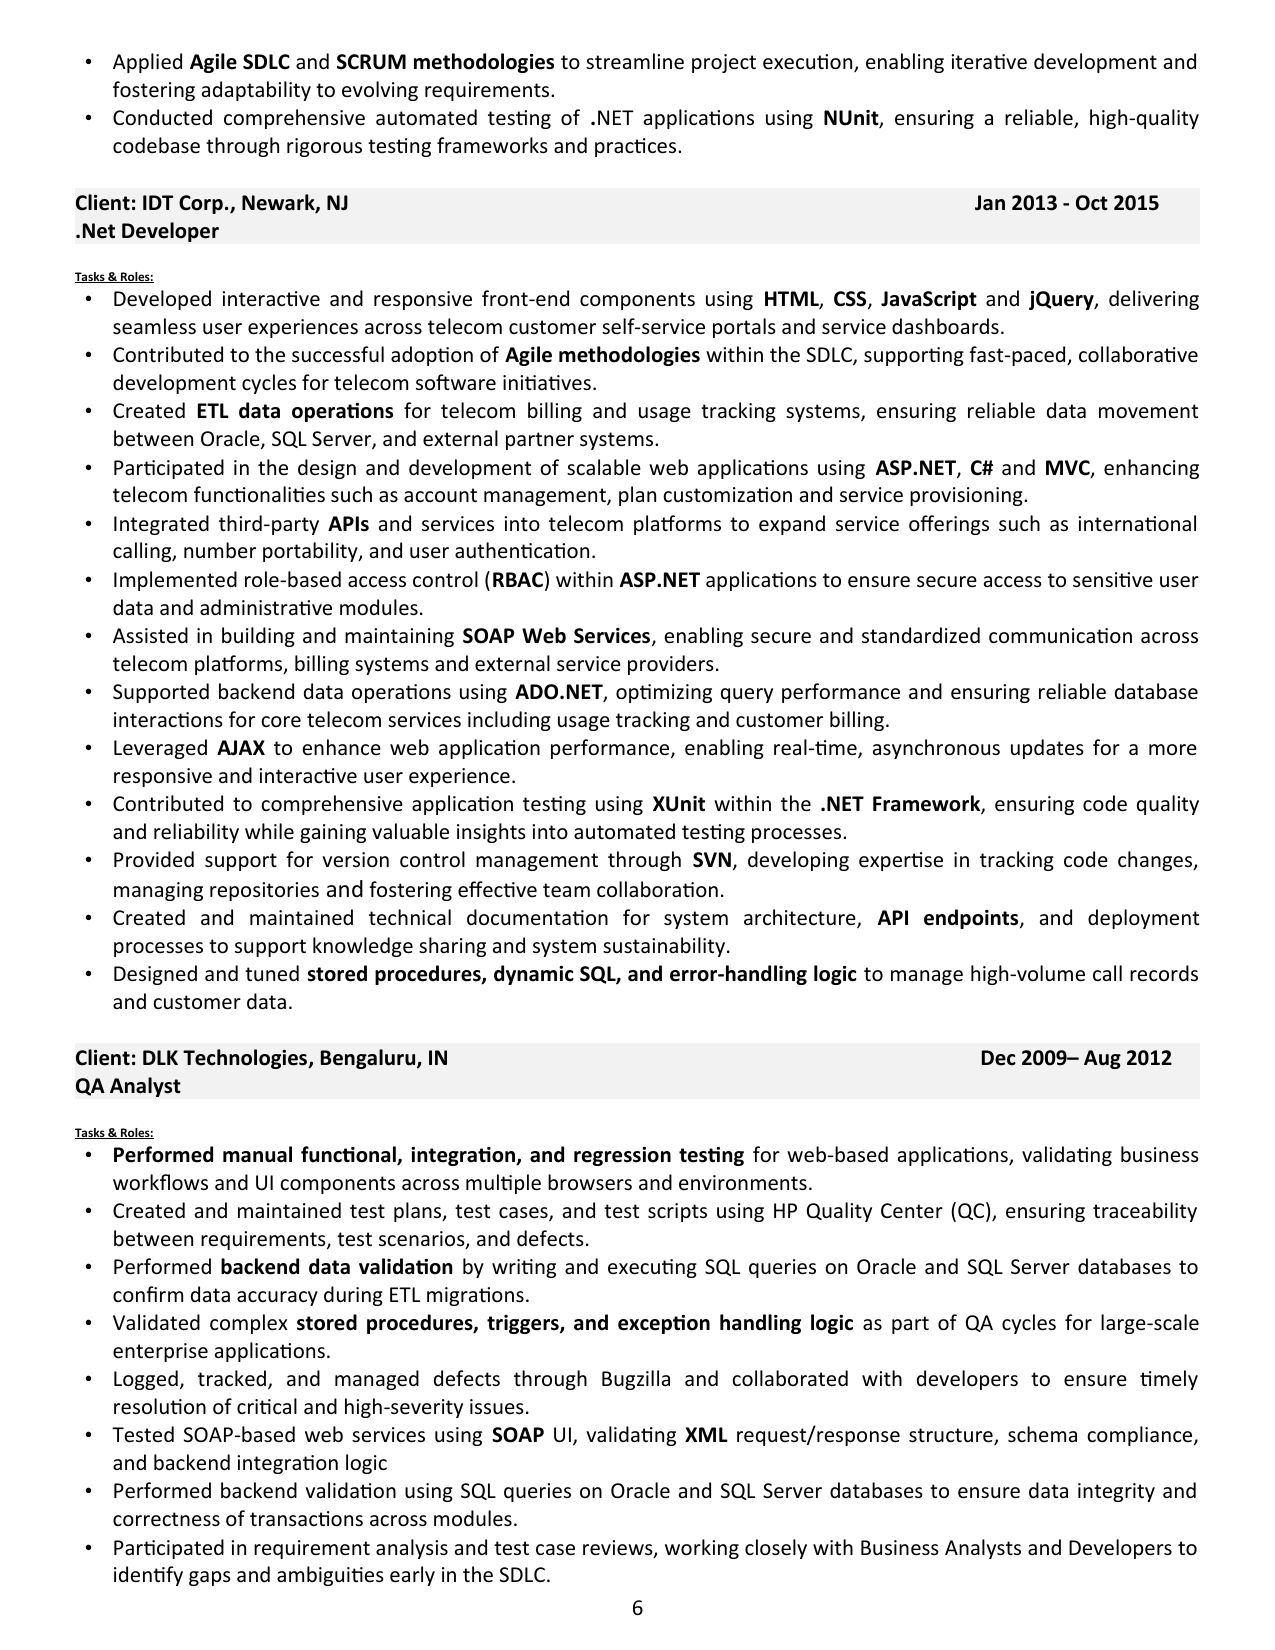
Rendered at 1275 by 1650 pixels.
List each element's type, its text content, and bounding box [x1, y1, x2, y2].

subtitle Tasks & Roles: [75, 1112, 1200, 1140]
list Logged, tracked, and managed defects through Bugzilla and collaborated with developers to ensure timely resolution of critical and high-severity issues. [84, 1364, 1200, 1421]
text QA Analyst [75, 1072, 1200, 1099]
list Assisted in building and maintaining SOAP Web Services, enabling secure and standardized communication across telecom platforms, billing systems and external service providers. [84, 621, 1200, 677]
list Leveraged AJAX to enhance web application performance, enabling real-time, asynchronous updates for a more responsive and interactive user experience. [84, 733, 1200, 789]
list Conducted comprehensive automated testing of .NET applications using NUnit, ensuring a reliable, high-quality codebase through rigorous testing frameworks and practices. [84, 103, 1200, 159]
list Designed and tuned stored procedures, dynamic SQL, and error-handling logic to manage high-volume call records and customer data. [84, 959, 1200, 1016]
list Performed manual functional, integration, and regression testing for web-based applications, validating business workflows and UI components across multiple browsers and environments. [84, 1140, 1200, 1196]
text Client: DLK Technologies, Bengaluru, IN Dec 2009– Aug 2012 [75, 1043, 1200, 1072]
subtitle Tasks & Roles: [75, 256, 1200, 284]
list Validated complex stored procedures, triggers, and exception handling logic as part of QA cycles for large-scale enterprise applications. [84, 1308, 1200, 1364]
list Integrated third-party APIs and services into telecom platforms to expand service offerings such as international calling, number portability, and user authentication. [84, 509, 1200, 565]
list Participated in requirement analysis and test case reviews, working closely with Business Analysts and Developers to identify gaps and ambiguities early in the SDLC. [84, 1533, 1200, 1589]
list Contributed to comprehensive application testing using XUnit within the .NET Framework, ensuring code quality and reliability while gaining valuable insights into automated testing processes. [84, 789, 1200, 845]
list Created and maintained technical documentation for system architecture, API endpoints, and deployment processes to support knowledge sharing and system sustainability. [84, 903, 1200, 959]
list Created ETL data operations for telecom billing and usage tracking systems, ensuring reliable data movement between Oracle, SQL Server, and external partner systems. [84, 397, 1200, 453]
list Performed backend validation using SQL queries on Oracle and SQL Server databases to ensure data integrity and correctness of transactions across modules. [84, 1477, 1200, 1533]
list Participated in the design and development of scalable web applications using ASP.NET, C# and MVC, enhancing telecom functionalities such as account management, plan customization and service provisioning. [84, 453, 1200, 509]
list Contributed to the successful adoption of Agile methodologies within the SDLC, supporting fast-paced, collaborative development cycles for telecom software initiatives. [84, 341, 1200, 397]
list Provided support for version control management through SVN, developing expertise in tracking code changes, managing repositories and fostering effective team collaboration. [84, 845, 1200, 903]
list Developed interactive and responsive front-end components using HTML, CSS, JavaScript and jQuery, delivering seamless user experiences across telecom customer self-service portals and service dashboards. [84, 284, 1200, 341]
list Tested SOAP-based web services using SOAP UI, validating XML request/response structure, schema compliance, and backend integration logic [84, 1421, 1200, 1477]
text .Net Developer [75, 216, 1200, 244]
list Applied Agile SDLC and SCRUM methodologies to streamline project execution, enabling iterative development and fostering adaptability to evolving requirements. [84, 47, 1200, 103]
text Client: IDT Corp., Newark, NJ Jan 2013 - Oct 2015 [75, 188, 1200, 216]
list Created and maintained test plans, test cases, and test scripts using HP Quality Center (QC), ensuring traceability between requirements, test scenarios, and defects. [84, 1196, 1200, 1252]
list Performed backend data validation by writing and executing SQL queries on Oracle and SQL Server databases to confirm data accuracy during ETL migrations. [84, 1252, 1200, 1308]
list Implemented role-based access control (RBAC) within ASP.NET applications to ensure secure access to sensitive user data and administrative modules. [84, 565, 1200, 621]
list Supported backend data operations using ADO.NET, optimizing query performance and ensuring reliable database interactions for core telecom services including usage tracking and customer billing. [84, 677, 1200, 733]
